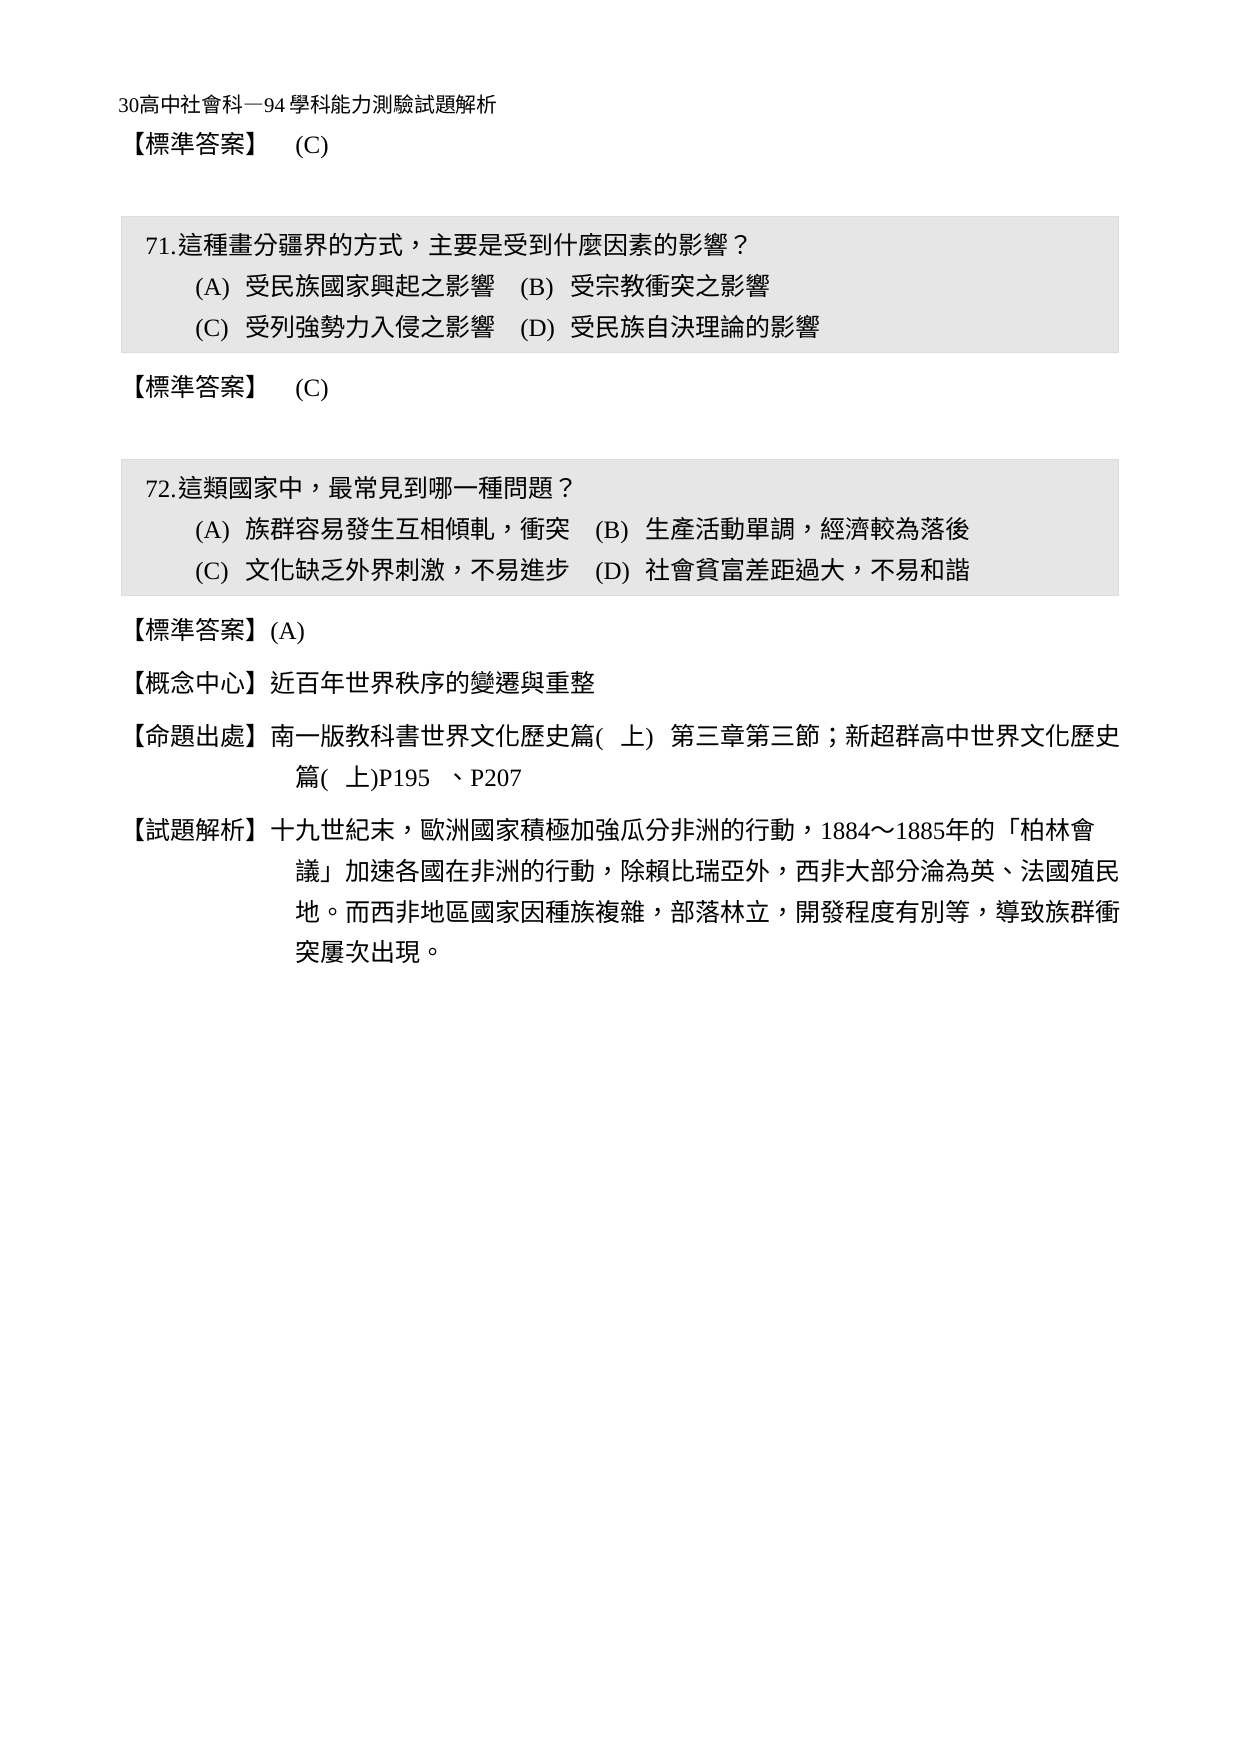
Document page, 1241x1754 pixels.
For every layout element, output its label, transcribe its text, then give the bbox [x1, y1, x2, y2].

text 【概念中心】近百年世界秩序的變遷與重整 [120, 661, 1120, 702]
text 【標準答案】(A) [120, 608, 1120, 649]
text 71. 這種畫分疆界的方式，主要是受到什麼因素的影響？ (A)受民族國家興起之影響 (B)受宗教衝突之影響 (C)受列強勢力入侵之影響 (D)受民族自決理論的影響 [122, 217, 1118, 352]
text 72. 這類國家中，最常見到哪一種問題？ (A)族群容易發生互相傾軋，衝突 (B)生產活動單調，經濟較為落後 (C)文化缺乏外界刺激，不易進步 (D)社會貧富差距過大，不易和諧 [122, 460, 1118, 595]
text 【試題解析】十九世紀末，歐洲國家積極加強瓜分非洲的行動，1884～1885年的「柏林會議」加速各國在非洲的行動，除賴比瑞亞外，西非大部分淪為英、法國殖民地。而西非地區國家因種族複雜，部落林立，開發程度有別等，導致族群衝突屢次出現。 [120, 808, 1120, 971]
text 【命題出處】南一版教科書世界文化歷史篇(上)第三章第三節；新超群高中世界文化歷史篇(上)P195、P207 [120, 714, 1120, 796]
text 【標準答案】 (C) [120, 122, 1120, 163]
text 【標準答案】 (C) [120, 365, 1120, 406]
